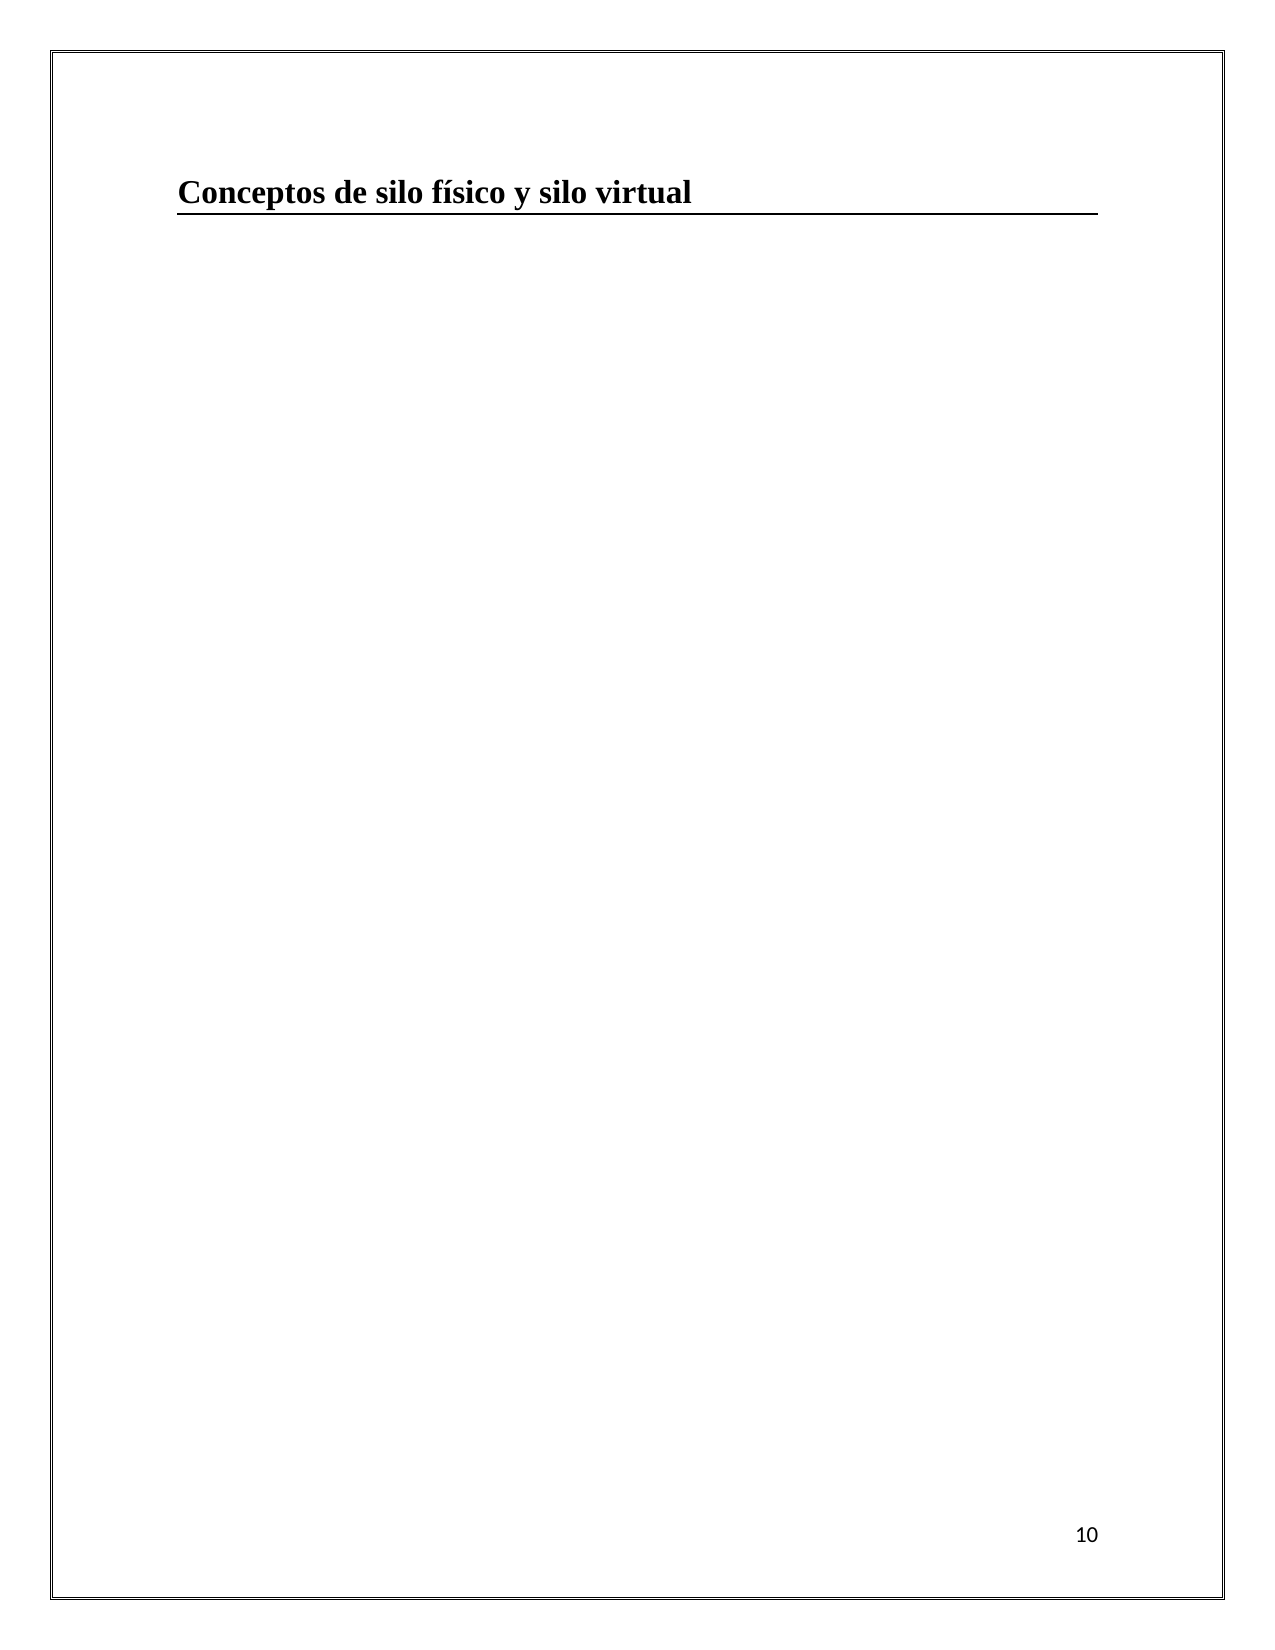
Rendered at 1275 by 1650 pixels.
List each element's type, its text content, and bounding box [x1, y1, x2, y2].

subtitle Conceptos de silo físico y silo virtual [177, 173, 1098, 213]
